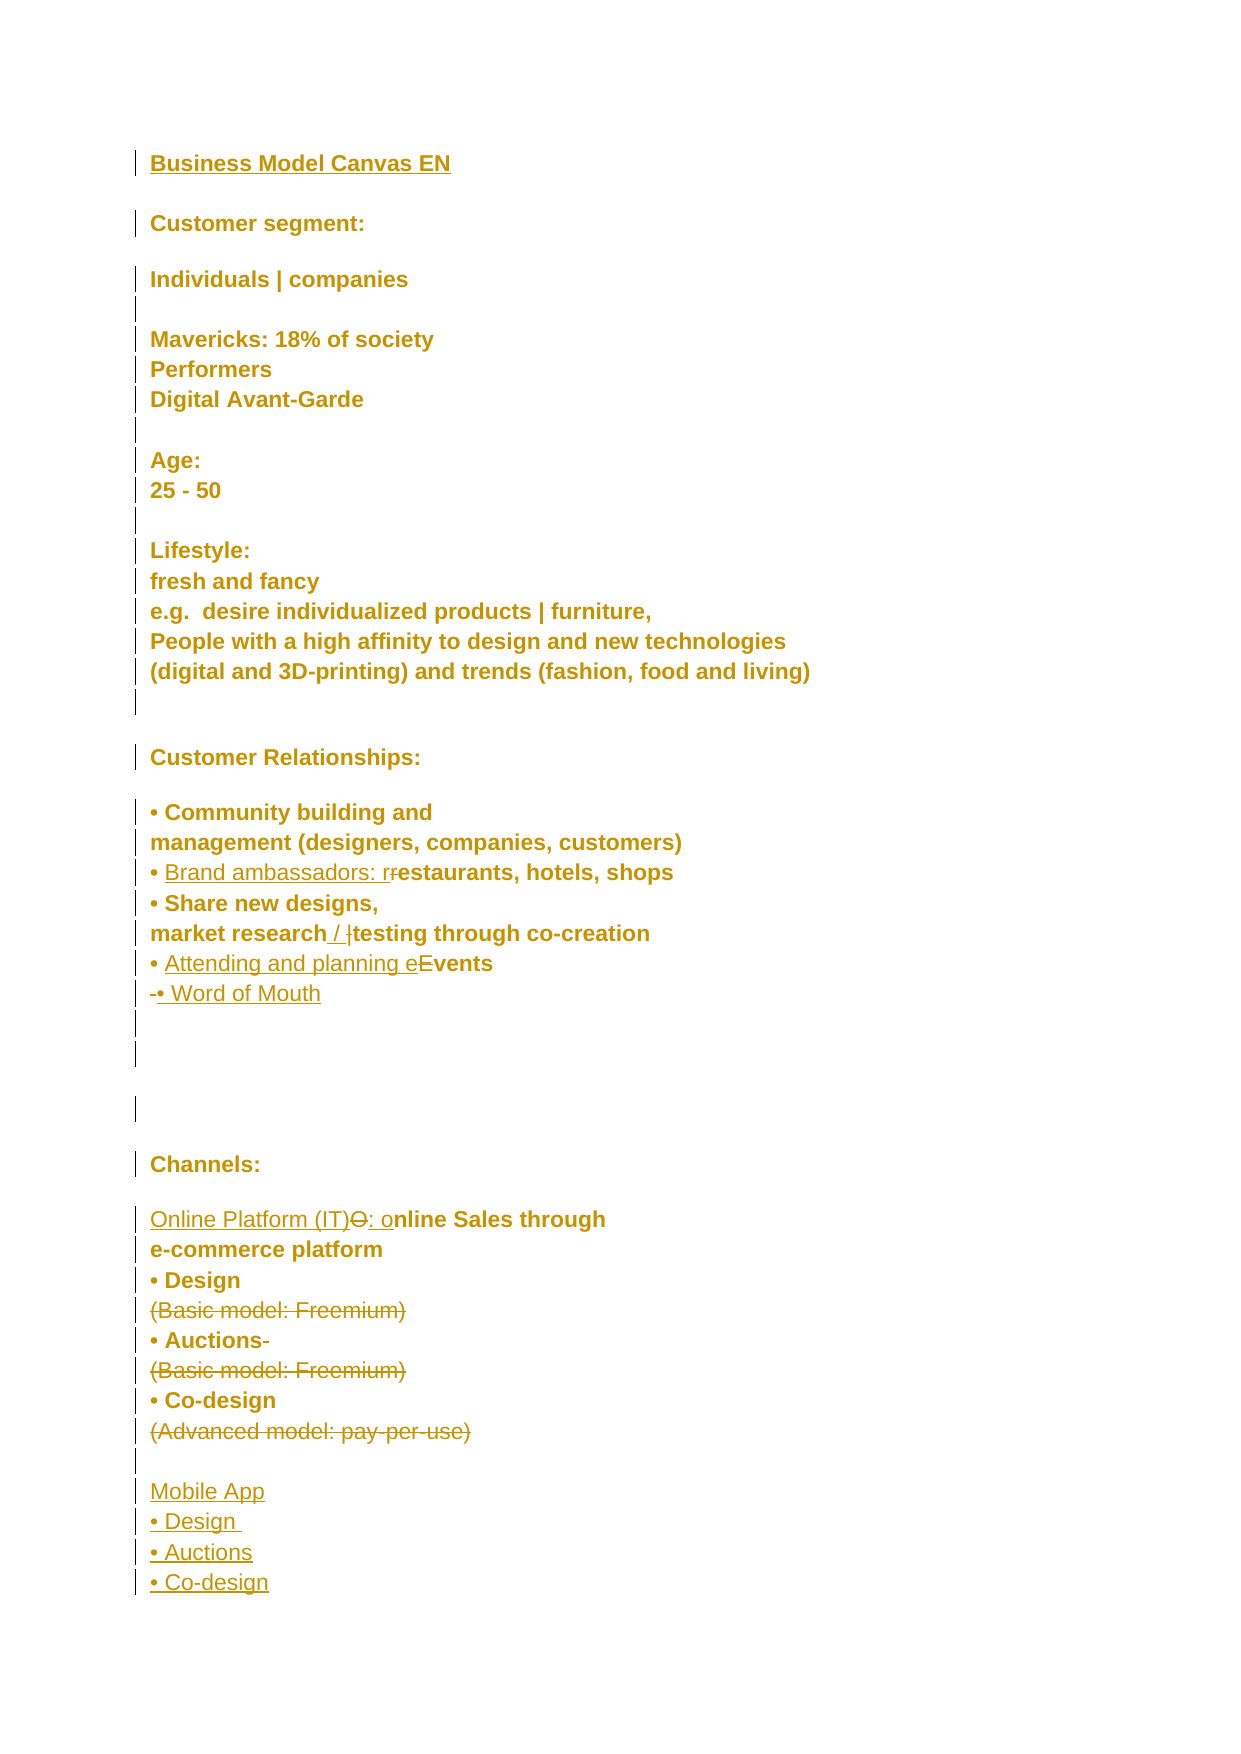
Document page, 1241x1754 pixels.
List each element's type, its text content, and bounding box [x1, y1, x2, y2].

text Digital Avant-Garde [150, 386, 1090, 413]
text Customer segment: [150, 210, 1090, 237]
text Individuals | companies [150, 266, 1090, 292]
text • Auctions [150, 1327, 1090, 1353]
text • Share new designs, [150, 889, 1090, 916]
text nline Sales through [150, 1206, 1090, 1233]
text fresh and fancy [150, 568, 1090, 594]
text (digital and 3D-printing) and trends (fashion, food and living) [150, 658, 1090, 685]
text Mavericks: 18% of society [150, 326, 1090, 352]
text People with a high affinity to design and new technologies [150, 628, 1090, 654]
text 25 - 50 [150, 477, 1090, 503]
text • Co-design [150, 1387, 1090, 1414]
text Customer Relationships: [150, 744, 1090, 770]
text Business Model Canvas EN [150, 150, 1090, 176]
text e.g. desire individualized products | furniture, [150, 598, 1090, 624]
text • vents [150, 950, 1090, 976]
text Performers [150, 356, 1090, 383]
text • estaurants, hotels, shops [150, 859, 1090, 886]
text Lifestyle: [150, 537, 1090, 564]
text Age: [150, 447, 1090, 473]
text • Community building and [150, 799, 1090, 825]
text market researchtesting through co-creation [150, 920, 1090, 946]
text e-commerce platform [150, 1236, 1090, 1263]
text • Design [150, 1267, 1090, 1293]
text management (designers, companies, customers) [150, 829, 1090, 856]
text Channels: [150, 1151, 1090, 1177]
